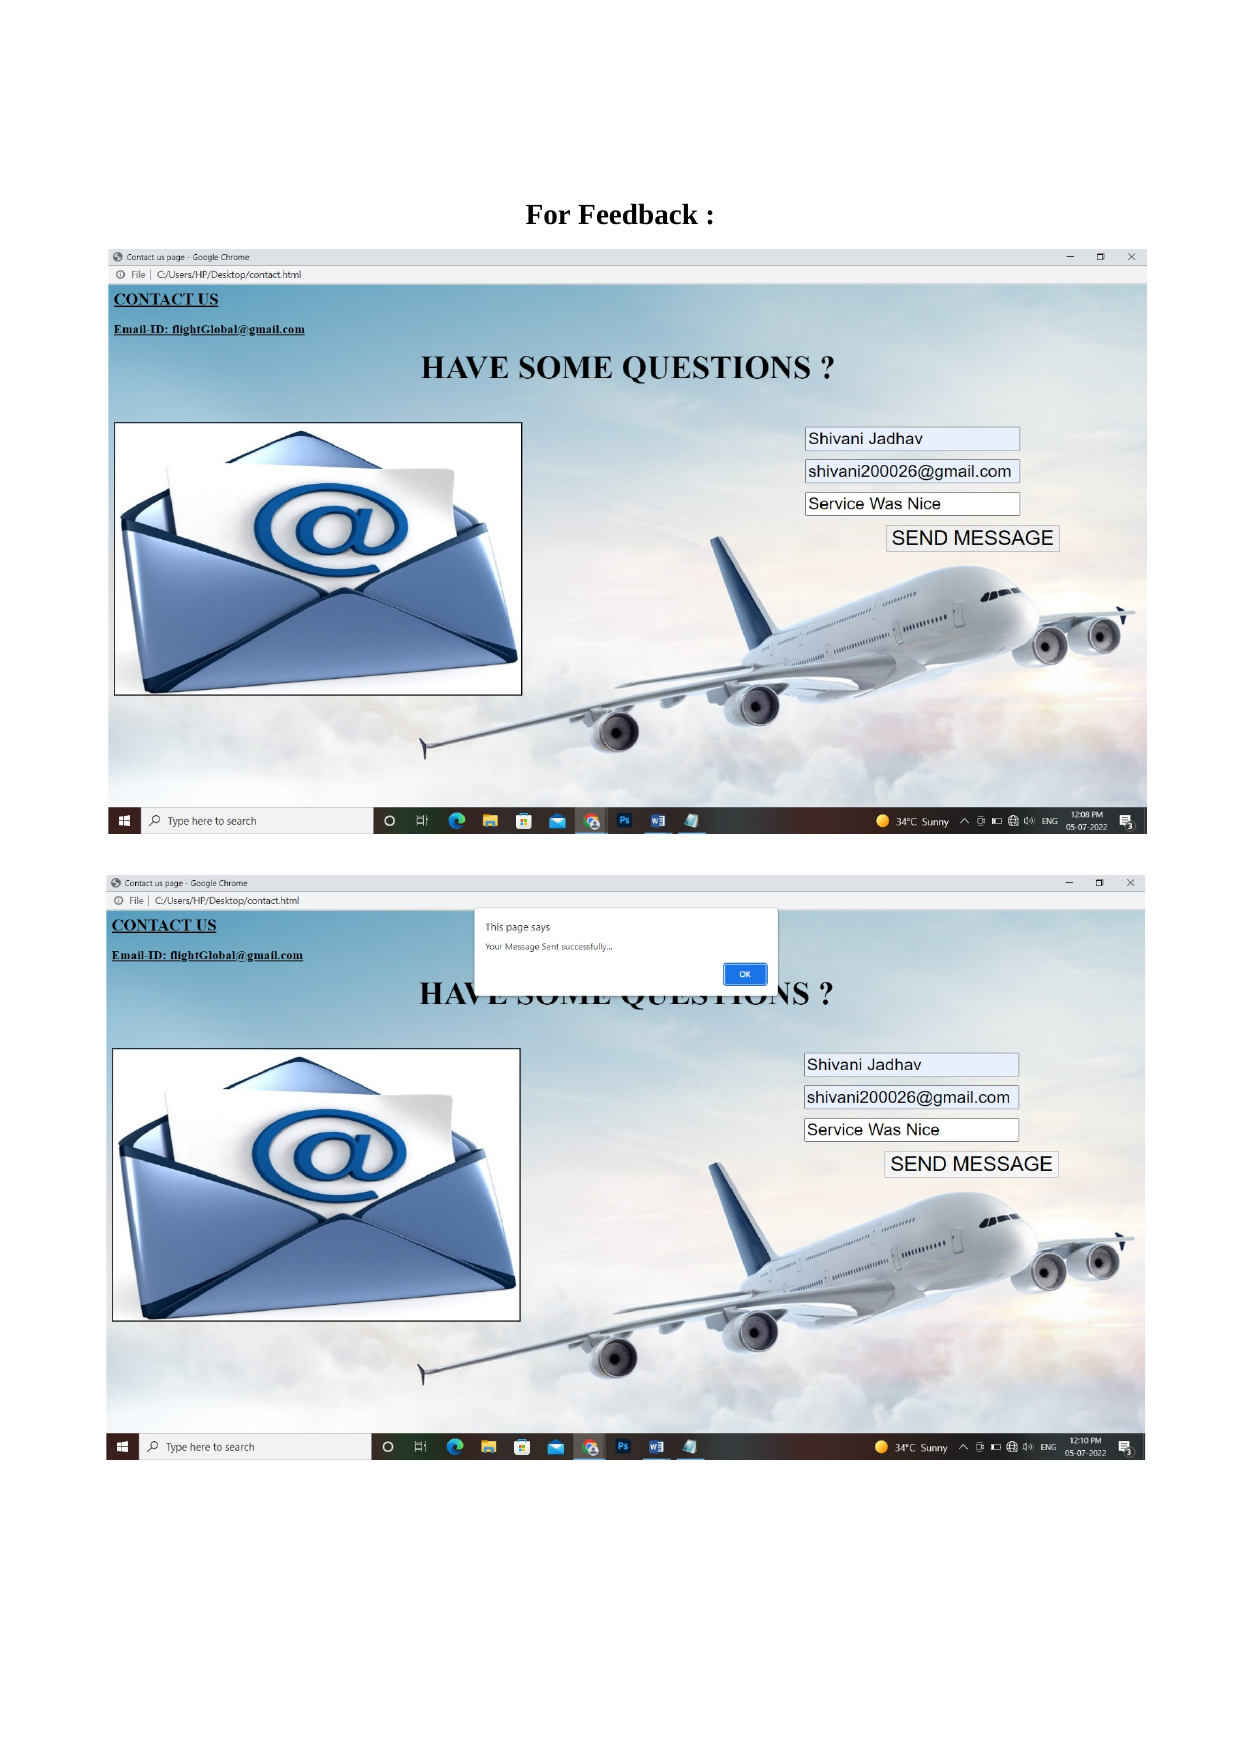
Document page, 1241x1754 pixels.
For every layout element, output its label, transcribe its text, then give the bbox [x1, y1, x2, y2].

picture [106, 875, 1146, 1460]
picture [108, 249, 1147, 834]
text For Feedback : [150, 197, 1090, 230]
